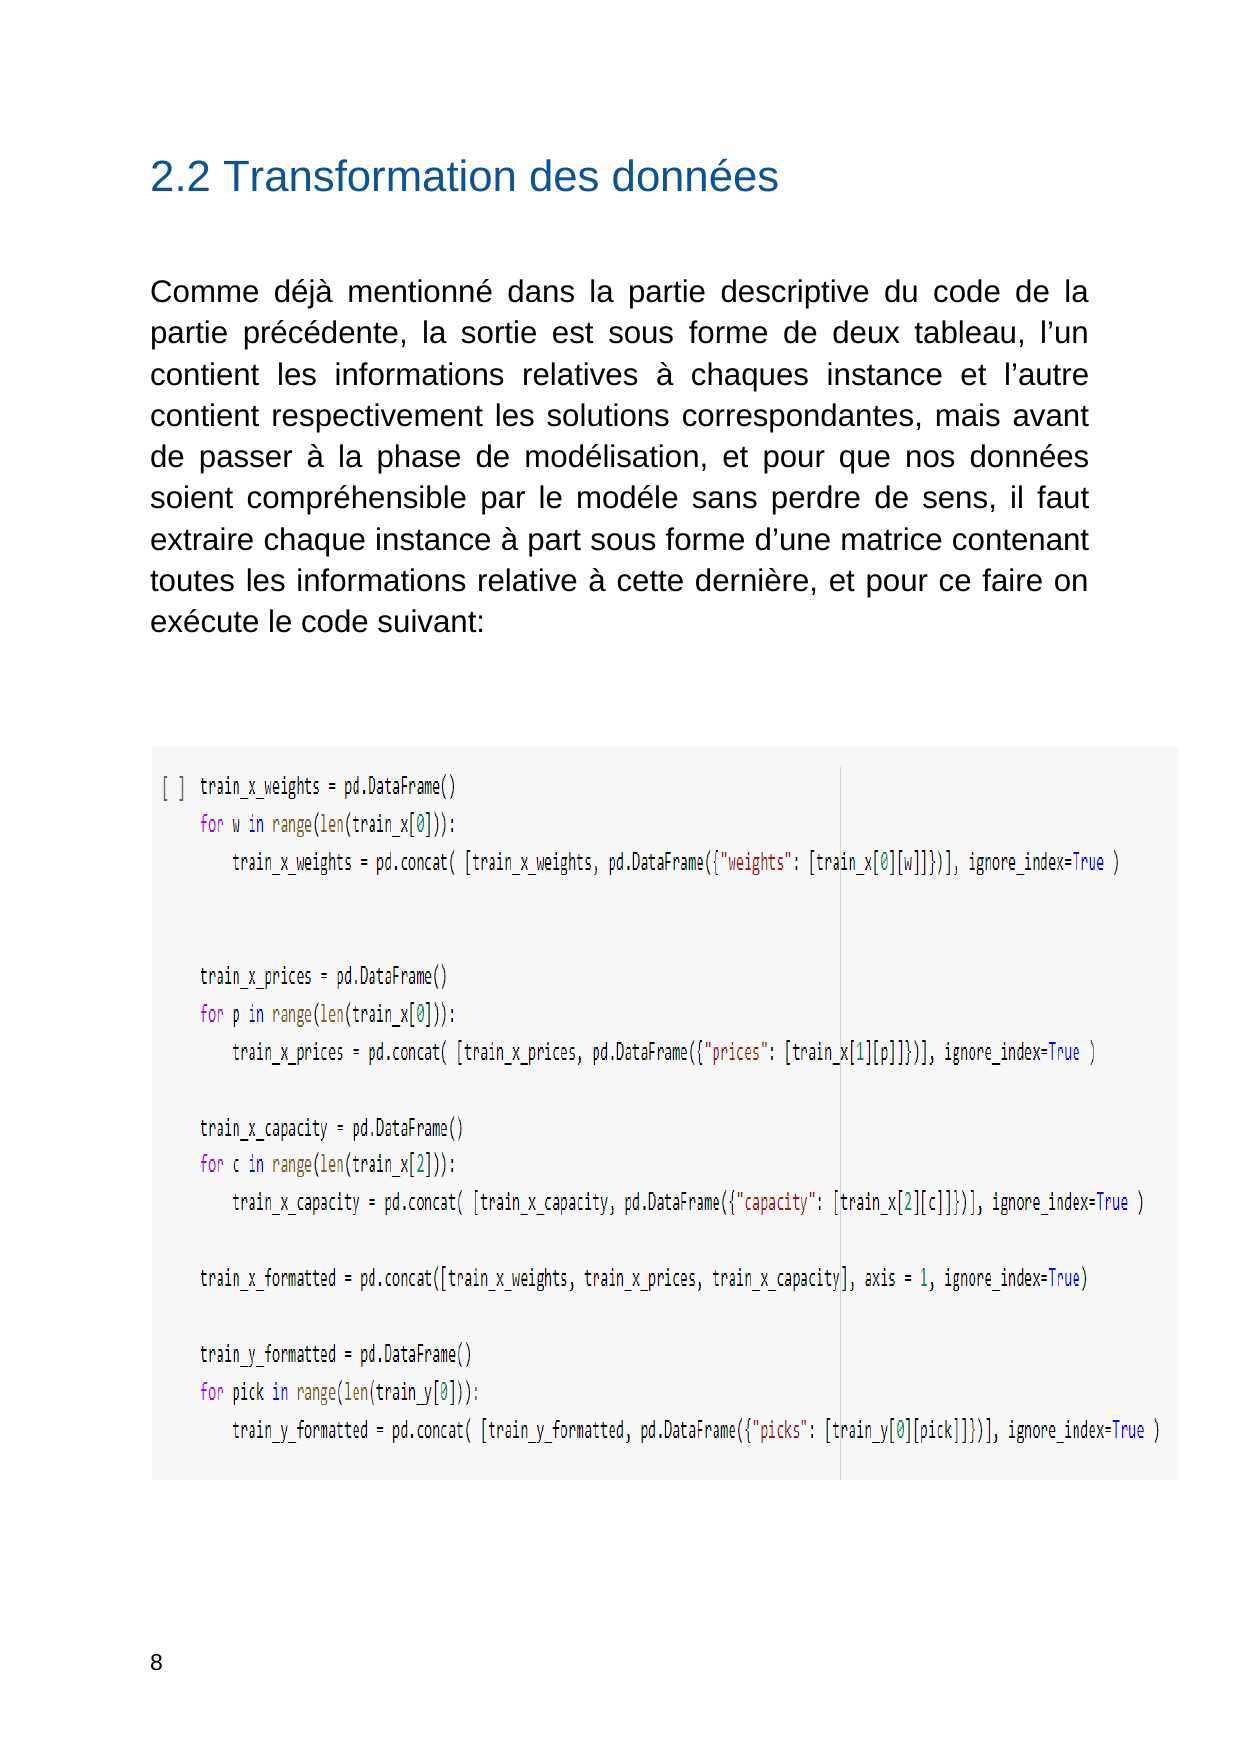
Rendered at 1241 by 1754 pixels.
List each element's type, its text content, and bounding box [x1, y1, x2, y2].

text Comme déjà mentionné dans la partie descriptive du code de la partie précédente, la sortie est sous forme de deux tableau, l’un contient les informations relatives à chaques instance et l’autre contient respectivement les solutions correspondantes, mais avant de passer à la phase de modélisation, et pour que nos données soient compréhensible par le modéle sans perdre de sens, il faut extraire chaque instance à part sous forme d’une matrice contenant toutes les informations relative à cette dernière, et pour ce faire on exécute le code suivant: [150, 273, 1090, 639]
picture [150, 742, 1179, 1480]
subtitle 2.2 Transformation des données [150, 150, 1090, 200]
